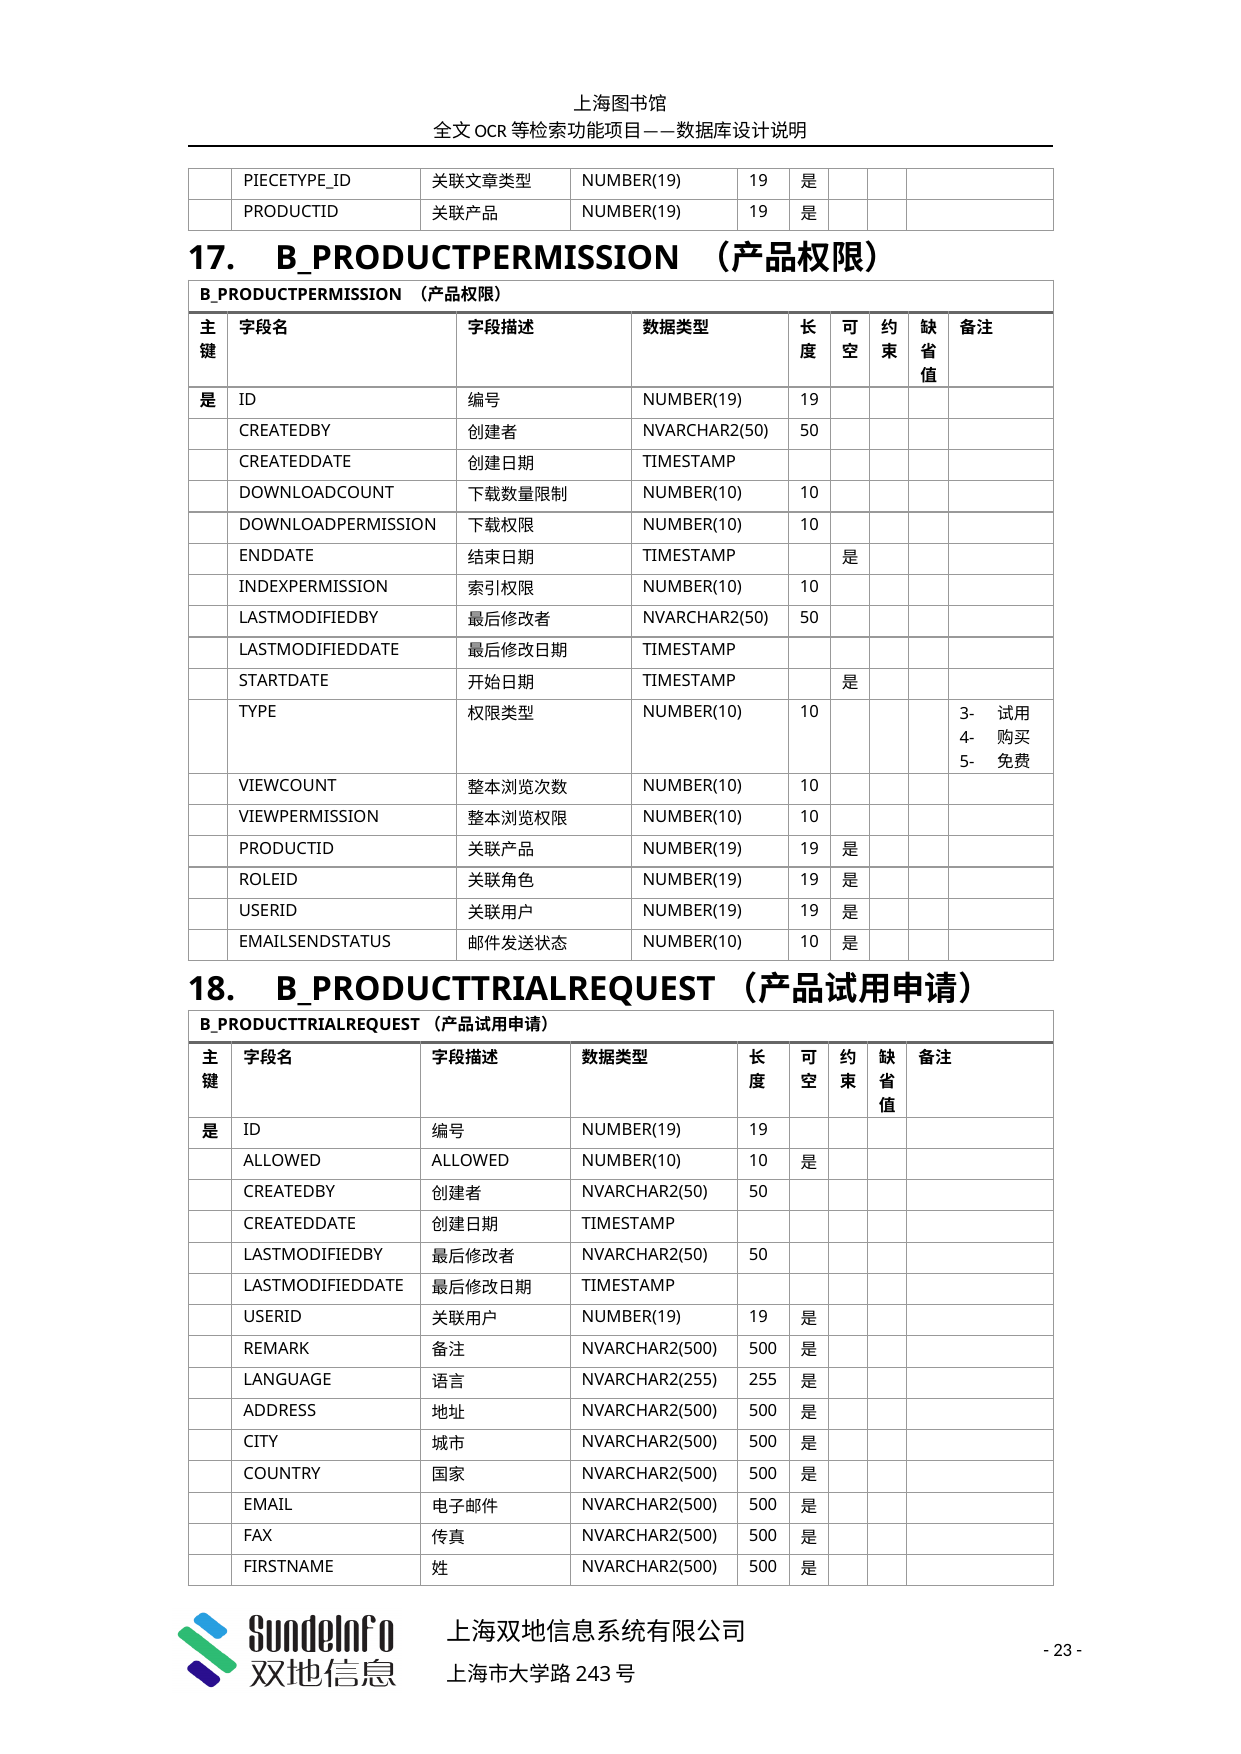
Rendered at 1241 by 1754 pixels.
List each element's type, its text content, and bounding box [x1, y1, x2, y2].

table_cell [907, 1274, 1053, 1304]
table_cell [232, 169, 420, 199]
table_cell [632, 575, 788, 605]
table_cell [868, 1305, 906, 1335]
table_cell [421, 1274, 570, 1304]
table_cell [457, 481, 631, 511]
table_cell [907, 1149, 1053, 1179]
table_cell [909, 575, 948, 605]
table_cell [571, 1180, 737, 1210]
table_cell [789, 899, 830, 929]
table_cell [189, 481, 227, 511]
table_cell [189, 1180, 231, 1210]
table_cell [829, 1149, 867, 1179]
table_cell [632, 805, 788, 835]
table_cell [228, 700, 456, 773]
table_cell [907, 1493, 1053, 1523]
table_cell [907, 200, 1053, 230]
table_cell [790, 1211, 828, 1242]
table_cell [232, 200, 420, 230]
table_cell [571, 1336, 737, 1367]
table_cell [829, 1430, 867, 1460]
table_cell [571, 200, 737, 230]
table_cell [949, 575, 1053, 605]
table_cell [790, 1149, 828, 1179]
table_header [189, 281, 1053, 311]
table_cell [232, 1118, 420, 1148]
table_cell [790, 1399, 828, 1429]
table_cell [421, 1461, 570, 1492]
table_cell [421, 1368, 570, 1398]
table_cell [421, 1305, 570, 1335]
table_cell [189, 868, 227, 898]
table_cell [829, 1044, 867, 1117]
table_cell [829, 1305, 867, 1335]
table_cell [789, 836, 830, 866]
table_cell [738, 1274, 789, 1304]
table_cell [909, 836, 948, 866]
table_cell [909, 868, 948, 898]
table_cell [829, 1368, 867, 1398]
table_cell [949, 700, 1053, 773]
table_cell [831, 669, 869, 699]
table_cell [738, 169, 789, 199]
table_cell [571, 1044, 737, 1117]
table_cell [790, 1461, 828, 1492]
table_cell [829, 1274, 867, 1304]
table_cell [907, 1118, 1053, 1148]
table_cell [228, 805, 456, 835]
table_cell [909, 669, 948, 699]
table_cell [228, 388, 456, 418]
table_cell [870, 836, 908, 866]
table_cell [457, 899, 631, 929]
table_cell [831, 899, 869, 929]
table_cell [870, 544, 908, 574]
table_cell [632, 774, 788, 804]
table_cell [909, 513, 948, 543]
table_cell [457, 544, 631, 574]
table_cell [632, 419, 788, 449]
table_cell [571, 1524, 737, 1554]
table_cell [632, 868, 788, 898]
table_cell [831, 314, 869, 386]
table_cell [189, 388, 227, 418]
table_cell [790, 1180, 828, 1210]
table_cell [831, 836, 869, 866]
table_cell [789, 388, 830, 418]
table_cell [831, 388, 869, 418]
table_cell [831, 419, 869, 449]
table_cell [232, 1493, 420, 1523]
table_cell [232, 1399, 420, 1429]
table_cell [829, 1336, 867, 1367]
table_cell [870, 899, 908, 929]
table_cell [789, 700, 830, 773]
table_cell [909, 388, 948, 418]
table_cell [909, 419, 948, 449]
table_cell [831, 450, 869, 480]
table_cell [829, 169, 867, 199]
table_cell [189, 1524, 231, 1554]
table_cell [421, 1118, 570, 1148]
subtitle B_PRODUCTPERMISSION （产品权限） [187, 231, 1053, 279]
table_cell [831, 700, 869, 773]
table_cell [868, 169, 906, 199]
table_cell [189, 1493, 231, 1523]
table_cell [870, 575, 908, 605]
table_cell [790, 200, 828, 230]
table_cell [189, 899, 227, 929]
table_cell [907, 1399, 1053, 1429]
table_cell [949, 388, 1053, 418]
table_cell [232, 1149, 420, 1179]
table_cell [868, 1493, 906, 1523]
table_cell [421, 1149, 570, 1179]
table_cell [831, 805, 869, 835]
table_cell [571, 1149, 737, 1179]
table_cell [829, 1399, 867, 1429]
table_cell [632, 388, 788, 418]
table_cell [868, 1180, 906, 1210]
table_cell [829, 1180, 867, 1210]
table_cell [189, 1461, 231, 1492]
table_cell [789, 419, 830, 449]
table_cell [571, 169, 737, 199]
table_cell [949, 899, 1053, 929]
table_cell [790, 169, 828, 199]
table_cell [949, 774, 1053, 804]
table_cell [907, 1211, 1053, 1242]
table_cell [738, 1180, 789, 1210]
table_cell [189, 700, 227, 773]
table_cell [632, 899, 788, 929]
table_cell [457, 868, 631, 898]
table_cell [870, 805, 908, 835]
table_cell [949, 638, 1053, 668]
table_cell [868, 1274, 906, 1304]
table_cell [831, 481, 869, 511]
picture [172, 1606, 403, 1693]
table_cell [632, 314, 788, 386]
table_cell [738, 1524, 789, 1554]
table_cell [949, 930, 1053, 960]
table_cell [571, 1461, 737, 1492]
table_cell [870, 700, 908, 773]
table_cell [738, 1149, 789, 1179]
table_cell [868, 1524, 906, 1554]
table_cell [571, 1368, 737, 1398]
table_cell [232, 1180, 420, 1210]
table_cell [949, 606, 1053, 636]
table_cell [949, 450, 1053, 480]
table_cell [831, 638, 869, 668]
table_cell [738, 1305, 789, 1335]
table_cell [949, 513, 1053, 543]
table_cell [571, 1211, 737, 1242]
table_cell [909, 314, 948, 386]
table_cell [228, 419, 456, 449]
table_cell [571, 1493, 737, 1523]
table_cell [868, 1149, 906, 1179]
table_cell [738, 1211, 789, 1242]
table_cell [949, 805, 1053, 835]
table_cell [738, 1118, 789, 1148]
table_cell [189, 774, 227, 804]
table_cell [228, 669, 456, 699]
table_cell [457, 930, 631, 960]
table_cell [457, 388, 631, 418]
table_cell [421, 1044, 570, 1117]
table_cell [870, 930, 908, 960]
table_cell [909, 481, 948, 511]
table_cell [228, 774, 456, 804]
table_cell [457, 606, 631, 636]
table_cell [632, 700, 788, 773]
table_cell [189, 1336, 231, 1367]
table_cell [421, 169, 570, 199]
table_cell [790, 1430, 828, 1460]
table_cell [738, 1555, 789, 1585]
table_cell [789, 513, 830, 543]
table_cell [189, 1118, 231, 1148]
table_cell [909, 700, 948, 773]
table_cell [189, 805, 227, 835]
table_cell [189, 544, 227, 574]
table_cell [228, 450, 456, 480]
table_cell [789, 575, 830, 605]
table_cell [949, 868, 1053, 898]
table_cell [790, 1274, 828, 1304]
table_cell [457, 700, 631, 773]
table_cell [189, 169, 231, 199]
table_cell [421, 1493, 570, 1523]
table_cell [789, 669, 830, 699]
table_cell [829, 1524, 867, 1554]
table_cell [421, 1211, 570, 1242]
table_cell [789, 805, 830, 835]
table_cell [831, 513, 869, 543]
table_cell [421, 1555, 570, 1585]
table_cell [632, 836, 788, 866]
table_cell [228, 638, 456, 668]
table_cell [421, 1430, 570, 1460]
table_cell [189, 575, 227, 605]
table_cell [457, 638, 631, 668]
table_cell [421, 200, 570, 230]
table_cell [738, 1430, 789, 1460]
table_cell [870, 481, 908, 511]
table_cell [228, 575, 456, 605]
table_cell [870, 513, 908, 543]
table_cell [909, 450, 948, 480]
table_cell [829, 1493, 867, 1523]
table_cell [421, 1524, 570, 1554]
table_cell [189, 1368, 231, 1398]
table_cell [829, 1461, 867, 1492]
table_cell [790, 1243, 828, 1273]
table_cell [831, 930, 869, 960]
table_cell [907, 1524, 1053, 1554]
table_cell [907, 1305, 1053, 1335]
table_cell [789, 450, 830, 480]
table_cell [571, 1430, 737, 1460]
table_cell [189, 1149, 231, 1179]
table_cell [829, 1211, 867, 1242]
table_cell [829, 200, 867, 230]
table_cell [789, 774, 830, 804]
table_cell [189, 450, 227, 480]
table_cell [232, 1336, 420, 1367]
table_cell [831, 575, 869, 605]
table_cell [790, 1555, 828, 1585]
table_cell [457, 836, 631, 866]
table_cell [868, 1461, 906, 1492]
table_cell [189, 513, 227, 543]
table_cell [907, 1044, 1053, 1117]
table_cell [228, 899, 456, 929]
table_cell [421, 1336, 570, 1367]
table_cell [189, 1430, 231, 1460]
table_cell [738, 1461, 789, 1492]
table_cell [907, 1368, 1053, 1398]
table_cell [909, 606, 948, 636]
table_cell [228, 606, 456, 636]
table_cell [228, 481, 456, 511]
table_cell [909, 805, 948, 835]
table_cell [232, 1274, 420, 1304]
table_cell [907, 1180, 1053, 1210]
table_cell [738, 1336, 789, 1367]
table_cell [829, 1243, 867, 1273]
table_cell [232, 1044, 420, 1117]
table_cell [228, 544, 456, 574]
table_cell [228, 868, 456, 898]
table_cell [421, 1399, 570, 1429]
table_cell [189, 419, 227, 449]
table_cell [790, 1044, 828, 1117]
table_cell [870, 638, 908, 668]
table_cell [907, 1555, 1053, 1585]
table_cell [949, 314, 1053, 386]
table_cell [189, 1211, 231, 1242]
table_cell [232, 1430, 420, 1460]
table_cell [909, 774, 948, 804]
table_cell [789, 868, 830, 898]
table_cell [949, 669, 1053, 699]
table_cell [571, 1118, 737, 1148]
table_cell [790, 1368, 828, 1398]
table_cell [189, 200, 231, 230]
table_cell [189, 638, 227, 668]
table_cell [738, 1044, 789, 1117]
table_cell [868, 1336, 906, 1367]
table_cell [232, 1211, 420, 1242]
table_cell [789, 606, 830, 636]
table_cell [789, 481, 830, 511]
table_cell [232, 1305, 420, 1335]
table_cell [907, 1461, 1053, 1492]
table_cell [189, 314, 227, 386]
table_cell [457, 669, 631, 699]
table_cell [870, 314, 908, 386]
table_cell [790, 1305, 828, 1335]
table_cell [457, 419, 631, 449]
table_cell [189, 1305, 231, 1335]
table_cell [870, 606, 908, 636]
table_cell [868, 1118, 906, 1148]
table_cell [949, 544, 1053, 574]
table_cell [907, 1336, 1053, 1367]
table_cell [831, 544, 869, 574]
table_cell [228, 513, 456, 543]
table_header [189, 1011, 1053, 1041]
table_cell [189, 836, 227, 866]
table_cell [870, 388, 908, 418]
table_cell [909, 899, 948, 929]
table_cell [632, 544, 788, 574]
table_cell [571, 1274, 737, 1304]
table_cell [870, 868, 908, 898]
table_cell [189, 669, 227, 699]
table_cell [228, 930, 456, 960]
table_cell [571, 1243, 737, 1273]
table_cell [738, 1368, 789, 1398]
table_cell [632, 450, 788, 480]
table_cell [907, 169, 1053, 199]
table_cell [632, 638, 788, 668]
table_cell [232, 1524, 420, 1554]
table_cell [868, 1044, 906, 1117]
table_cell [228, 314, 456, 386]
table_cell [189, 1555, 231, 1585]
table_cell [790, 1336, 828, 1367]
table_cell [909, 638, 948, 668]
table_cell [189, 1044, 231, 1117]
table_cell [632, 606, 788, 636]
subtitle B_PRODUCTTRIALREQUEST （产品试用申请） [187, 961, 1053, 1010]
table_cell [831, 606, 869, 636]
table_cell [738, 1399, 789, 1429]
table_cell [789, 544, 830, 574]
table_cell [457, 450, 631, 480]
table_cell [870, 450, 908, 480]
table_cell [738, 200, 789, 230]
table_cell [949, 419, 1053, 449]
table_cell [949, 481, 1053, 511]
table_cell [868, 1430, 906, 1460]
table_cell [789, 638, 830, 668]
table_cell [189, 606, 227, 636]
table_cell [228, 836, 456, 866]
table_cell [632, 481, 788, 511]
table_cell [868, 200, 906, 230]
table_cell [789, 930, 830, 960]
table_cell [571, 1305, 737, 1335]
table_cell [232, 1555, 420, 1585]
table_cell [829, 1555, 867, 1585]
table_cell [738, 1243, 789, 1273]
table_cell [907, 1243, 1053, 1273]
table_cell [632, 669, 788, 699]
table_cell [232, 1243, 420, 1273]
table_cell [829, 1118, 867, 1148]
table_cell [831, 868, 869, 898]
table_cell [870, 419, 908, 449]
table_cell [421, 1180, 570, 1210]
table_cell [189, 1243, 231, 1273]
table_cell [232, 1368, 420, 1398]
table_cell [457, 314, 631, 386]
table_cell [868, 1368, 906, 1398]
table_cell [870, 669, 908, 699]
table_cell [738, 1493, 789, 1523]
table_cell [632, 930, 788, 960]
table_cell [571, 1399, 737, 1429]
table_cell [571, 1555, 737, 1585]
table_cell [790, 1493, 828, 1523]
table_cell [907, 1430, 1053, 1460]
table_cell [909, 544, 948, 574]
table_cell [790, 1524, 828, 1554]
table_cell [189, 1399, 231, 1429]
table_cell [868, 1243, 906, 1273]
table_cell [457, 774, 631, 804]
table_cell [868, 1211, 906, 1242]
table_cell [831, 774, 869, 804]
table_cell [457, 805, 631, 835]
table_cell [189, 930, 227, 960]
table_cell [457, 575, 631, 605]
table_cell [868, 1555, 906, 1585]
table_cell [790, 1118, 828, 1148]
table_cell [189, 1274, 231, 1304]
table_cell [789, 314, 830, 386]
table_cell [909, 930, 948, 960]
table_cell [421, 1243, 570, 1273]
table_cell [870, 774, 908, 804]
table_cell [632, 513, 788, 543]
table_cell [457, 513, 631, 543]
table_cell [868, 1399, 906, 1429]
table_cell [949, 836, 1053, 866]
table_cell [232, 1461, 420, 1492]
